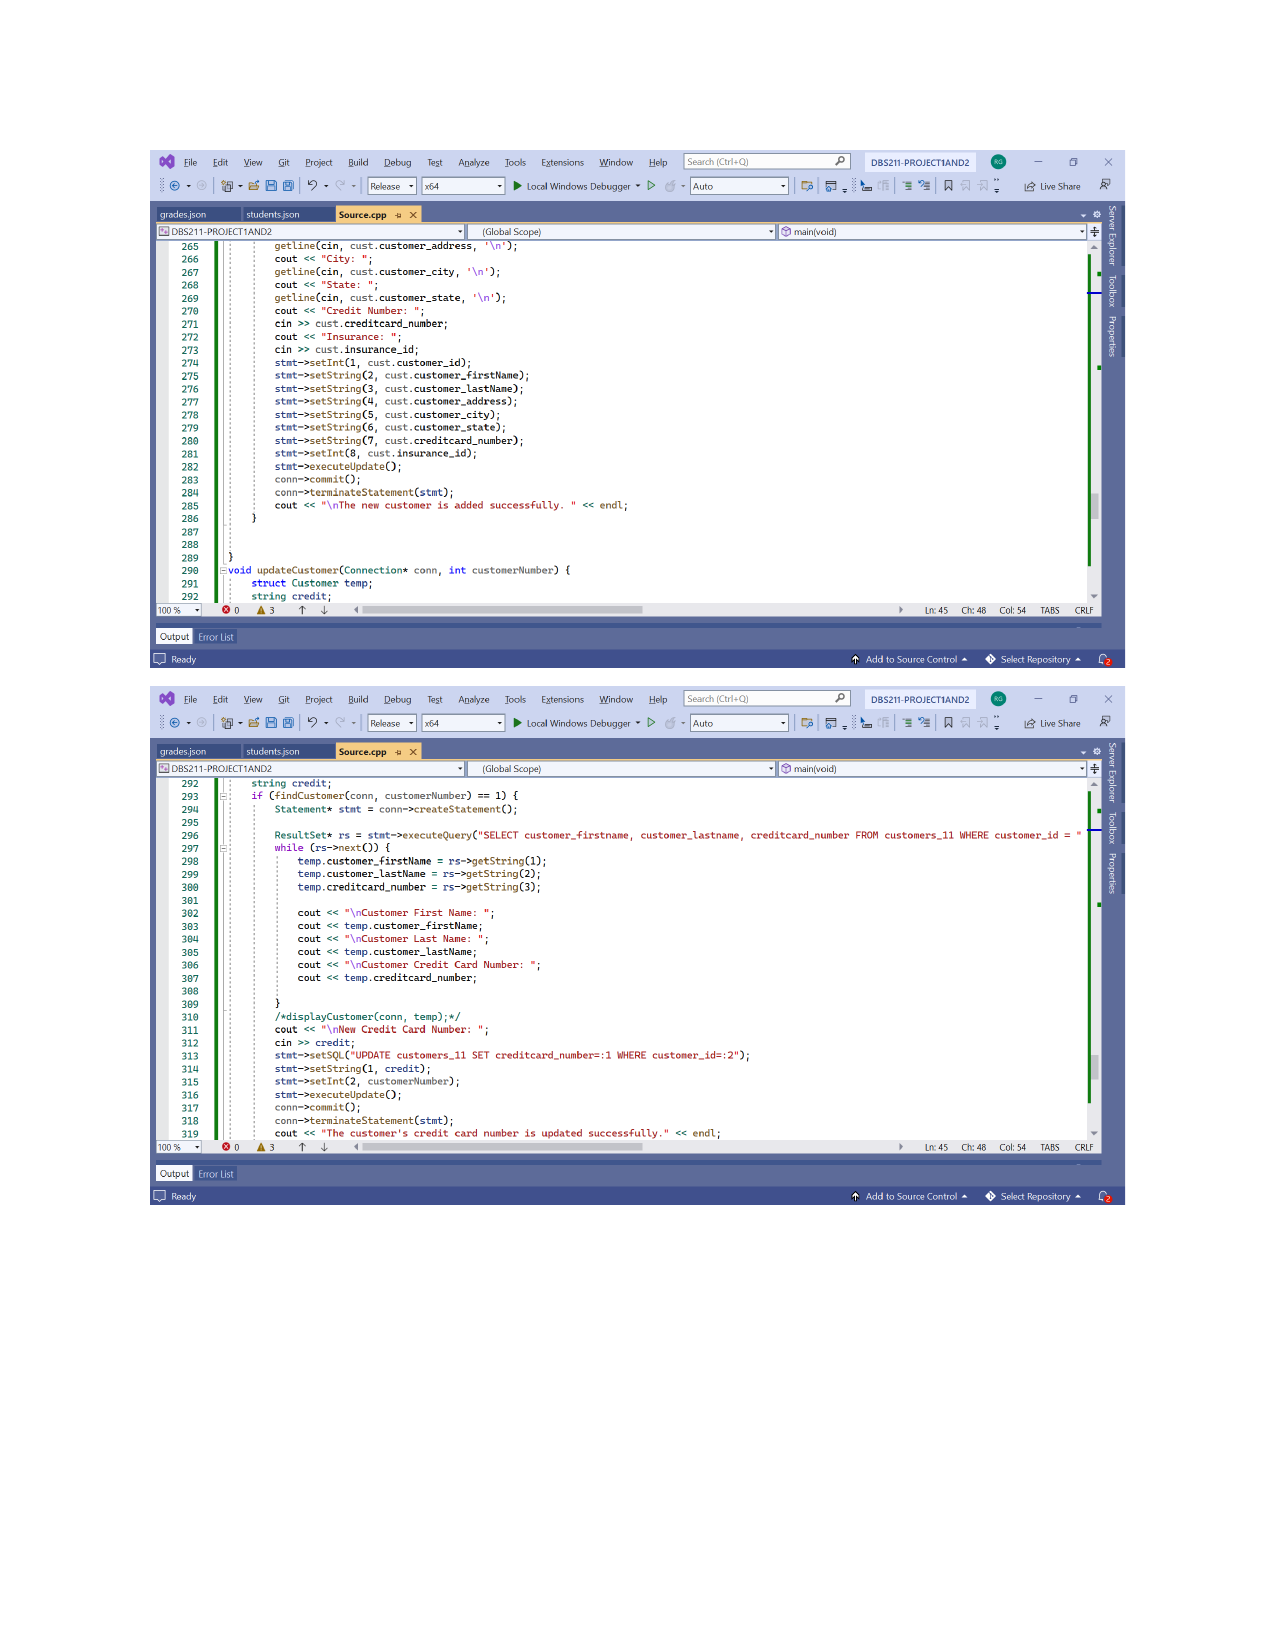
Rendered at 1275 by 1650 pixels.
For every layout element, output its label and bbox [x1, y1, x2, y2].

picture [150, 150, 1125, 668]
picture [150, 686, 1125, 1205]
